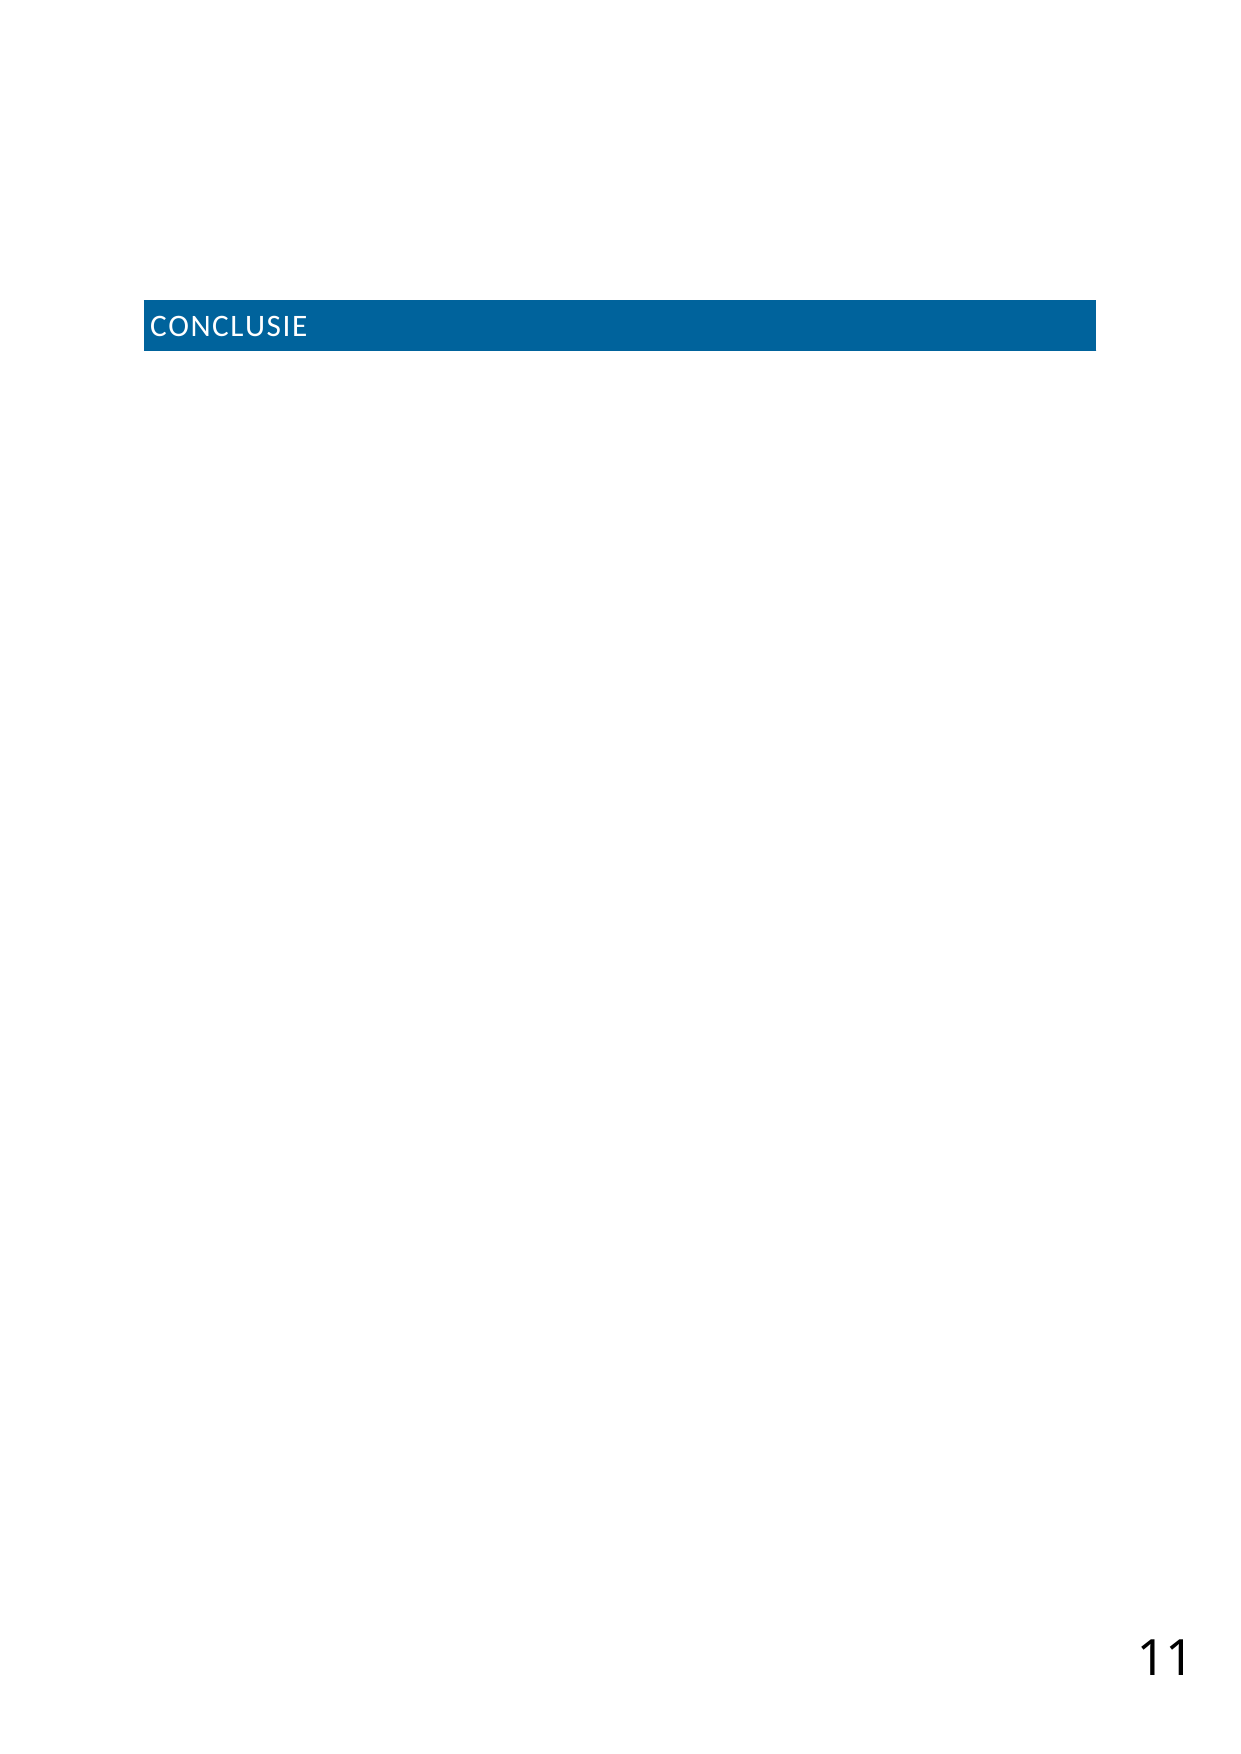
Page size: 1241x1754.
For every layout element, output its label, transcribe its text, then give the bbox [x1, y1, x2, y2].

subtitle Conclusie [150, 306, 1090, 344]
